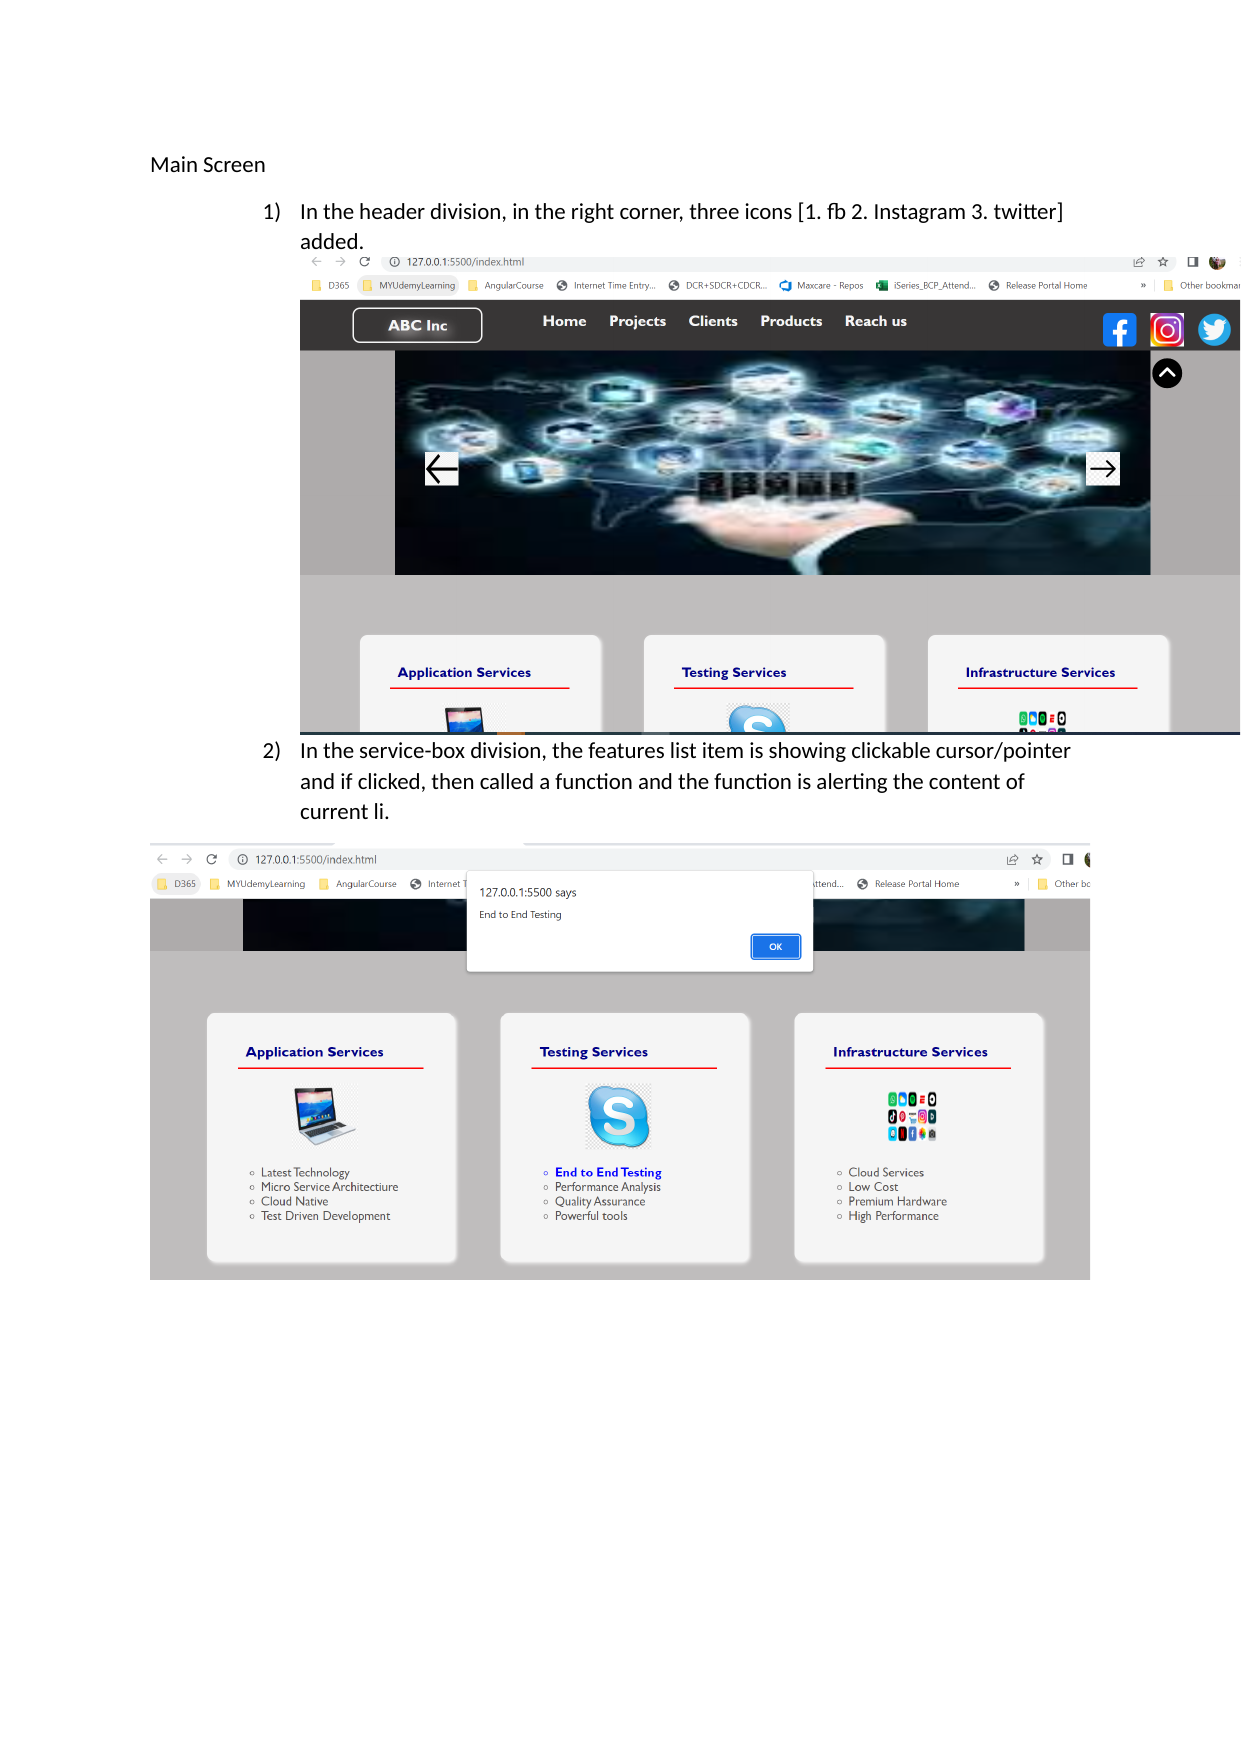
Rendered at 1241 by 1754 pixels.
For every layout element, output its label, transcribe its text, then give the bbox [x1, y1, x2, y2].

list In the header division, in the right corner, three icons [1. fb 2. Instagram 3. twitter] added. [262, 197, 1090, 255]
text Main Screen [150, 150, 1090, 178]
picture [150, 843, 1091, 1280]
picture [300, 257, 1241, 735]
list In the service-box division, the features list item is showing clickable cursor/pointer and if clicked, then called a function and the function is alerting the content of current li. [262, 737, 1090, 825]
